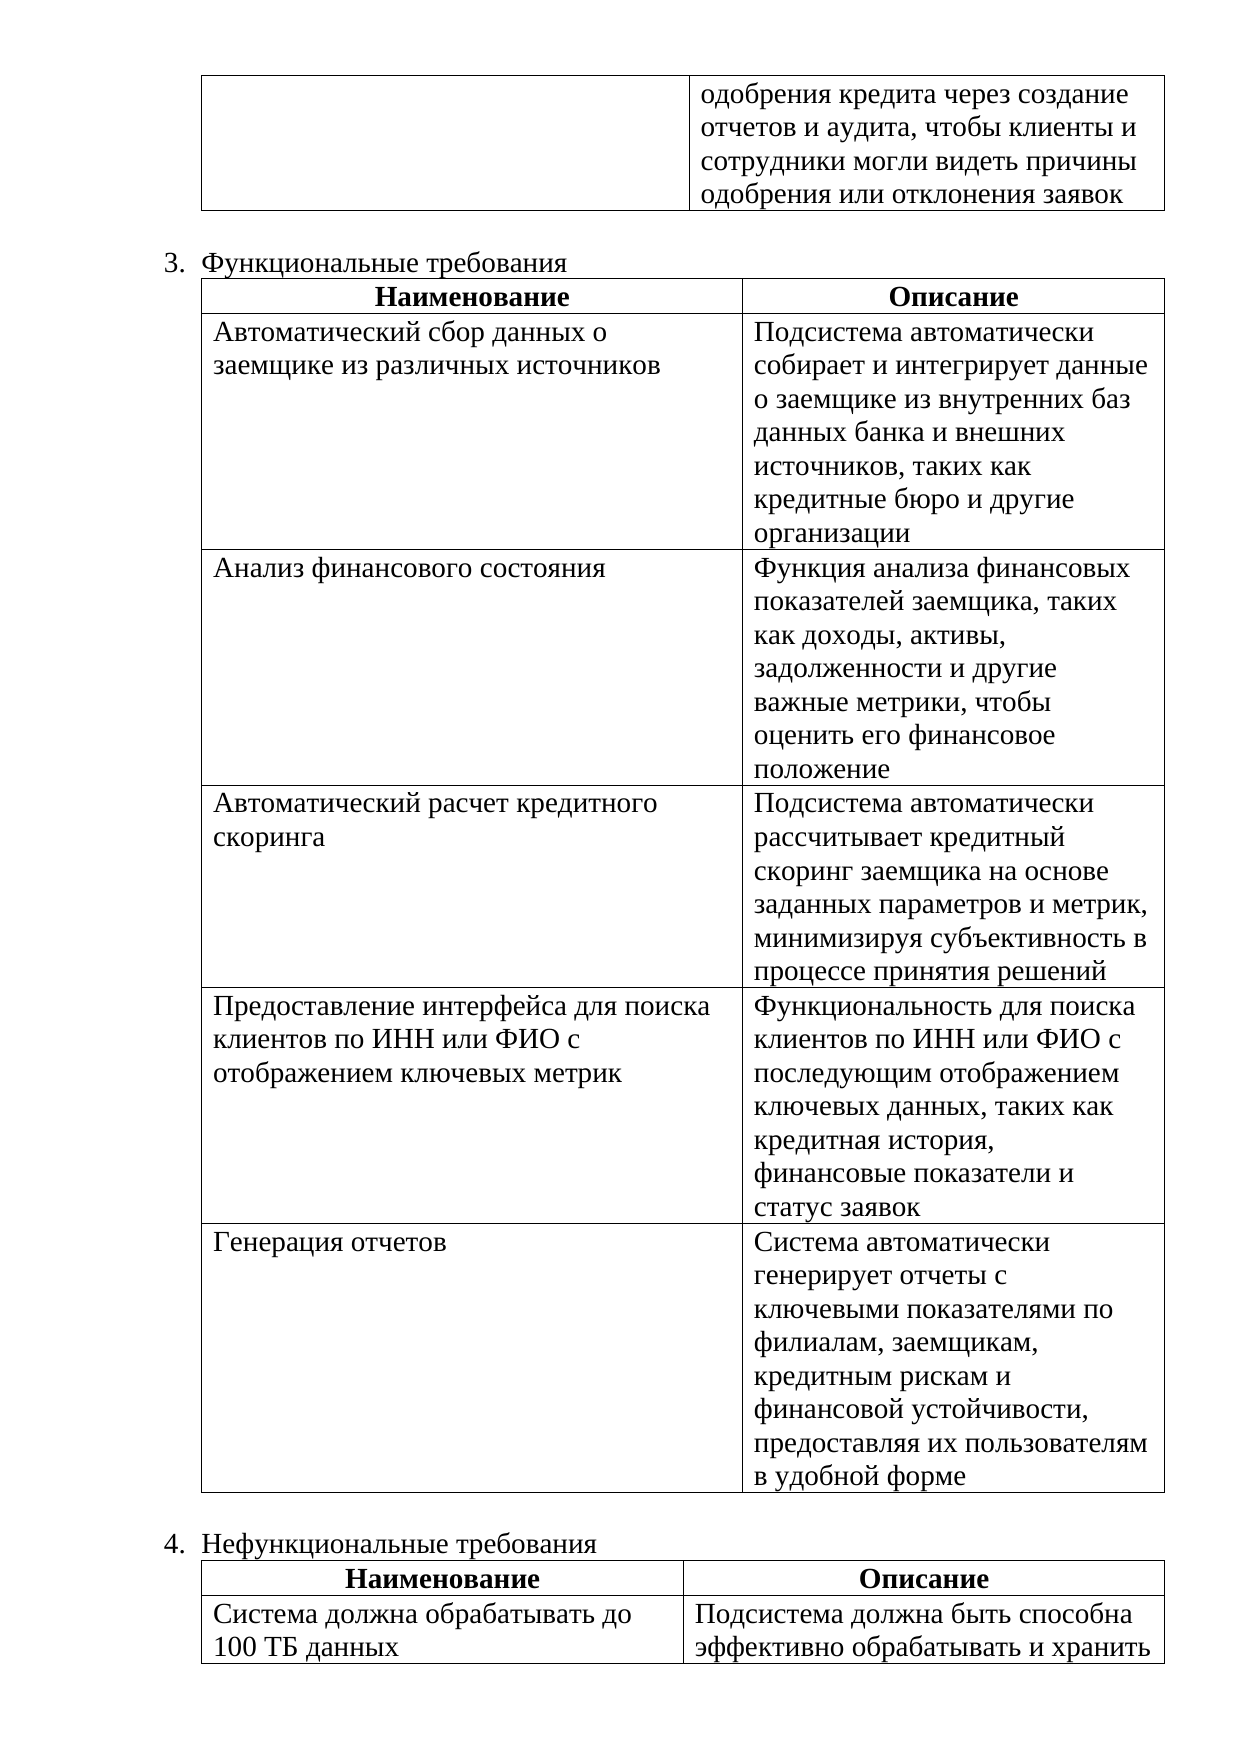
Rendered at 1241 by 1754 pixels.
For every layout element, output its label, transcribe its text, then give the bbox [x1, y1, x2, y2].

table_cell Функция анализа финансовых показателей заемщика, таких как доходы, активы, задолженности и другие важные метрики, чтобы оценить его финансовое положение [743, 550, 1164, 784]
table_cell Подсистема автоматически собирает и интегрирует данные о заемщике из внутренних баз данных банка и внешних источников, таких как кредитные бюро и другие организации [743, 314, 1164, 549]
table_header Наименование [202, 1561, 683, 1595]
table_cell Анализ финансового состояния [202, 550, 742, 784]
table_cell Подсистема автоматически рассчитывает кредитный скоринг заемщика на основе заданных параметров и метрик, минимизируя субъективность в процессе принятия решений [743, 786, 1164, 987]
table_header Описание [684, 1561, 1164, 1595]
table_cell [690, 76, 1164, 210]
table_cell Генерация отчетов [202, 1224, 742, 1492]
list Нефункциональные требования [164, 1527, 1165, 1560]
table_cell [202, 76, 689, 210]
table_cell Автоматический расчет кредитного скоринга [202, 786, 742, 987]
table_header Описание [743, 279, 1164, 313]
table_cell Система автоматически генерирует отчеты с ключевыми показателями по филиалам, заемщикам, кредитным рискам и финансовой устойчивости, предоставляя их пользователям в удобной форме [743, 1224, 1164, 1492]
list Функциональные требования [164, 245, 1165, 278]
table_cell Функциональность для поиска клиентов по ИНН или ФИО с последующим отображением ключевых данных, таких как кредитная история, финансовые показатели и статус заявок [743, 988, 1164, 1223]
table_cell Автоматический сбор данных о заемщике из различных источников [202, 314, 742, 549]
table_cell Предоставление интерфейса для поиска клиентов по ИНН или ФИО с отображением ключевых метрик [202, 988, 742, 1223]
table_header Наименование [202, 279, 742, 313]
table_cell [684, 1596, 1164, 1663]
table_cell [202, 1596, 683, 1663]
